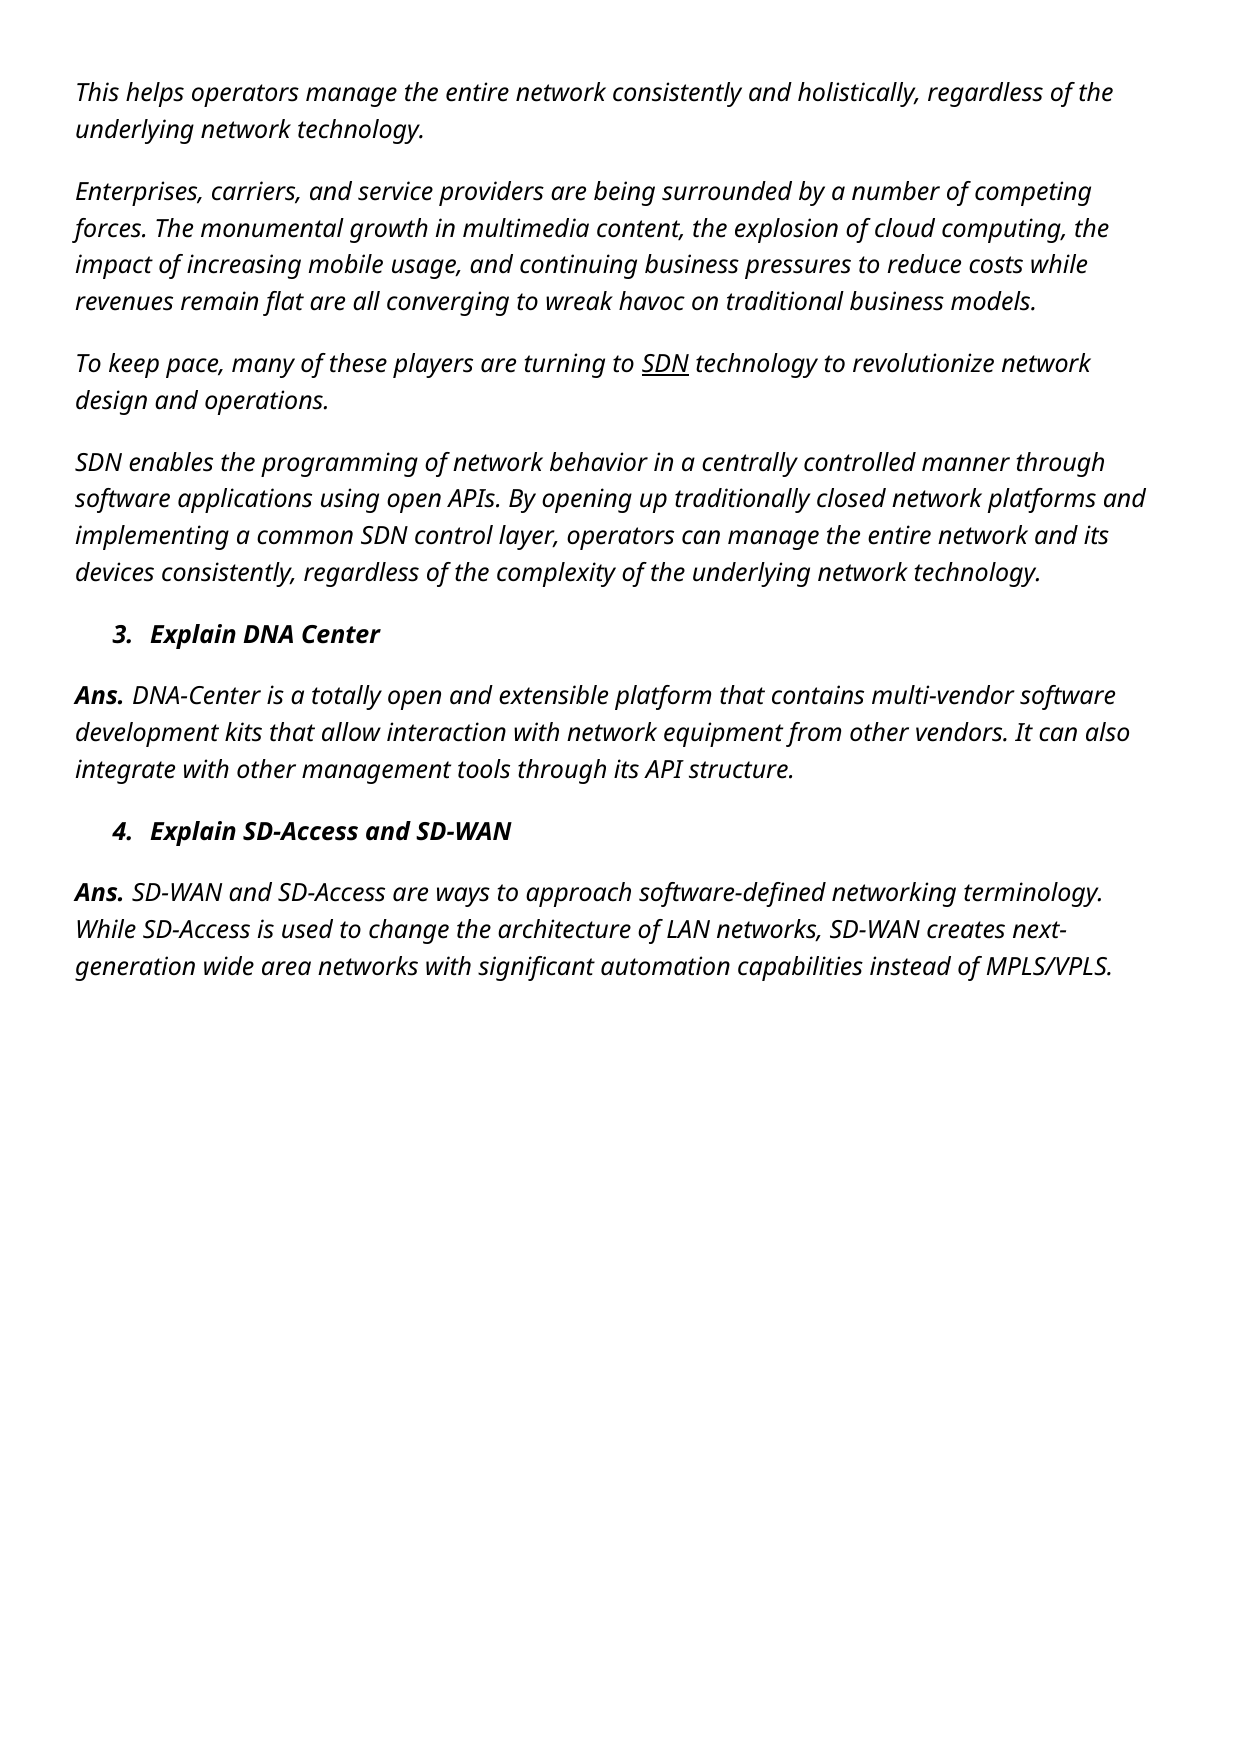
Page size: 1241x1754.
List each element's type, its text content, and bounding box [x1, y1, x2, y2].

text SDN enables the programming of network behavior in a centrally controlled manner through software applications using open APIs. By opening up traditionally closed network platforms and implementing a common SDN control layer, operators can manage the entire network and its devices consistently, regardless of the complexity of the underlying network technology. [75, 444, 1165, 588]
text Enterprises, carriers, and service providers are being surrounded by a number of competing forces. The monumental growth in multimedia content, the explosion of cloud computing, the impact of increasing mobile usage, and continuing business pressures to reduce costs while revenues remain flat are all converging to wreak havoc on traditional business models. [75, 173, 1165, 318]
list Explain SD-Access and SD-WAN [112, 813, 1165, 847]
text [75, 75, 1165, 146]
list Explain DNA Center [112, 616, 1165, 650]
text Ans. SD-WAN and SD-Access are ways to approach software-defined networking terminology. While SD-Access is used to change the architecture of LAN networks, SD-WAN creates next-generation wide area networks with significant automation capabilities instead of MPLS/VPLS. [75, 875, 1165, 983]
text To keep pace, many of these players are turning to SDN technology to revolutionize network design and operations. [75, 346, 1165, 416]
text Ans. DNA-Center is a totally open and extensible platform that contains multi-vendor software development kits that allow interaction with network equipment from other vendors. It can also integrate with other management tools through its API structure. [75, 678, 1165, 786]
